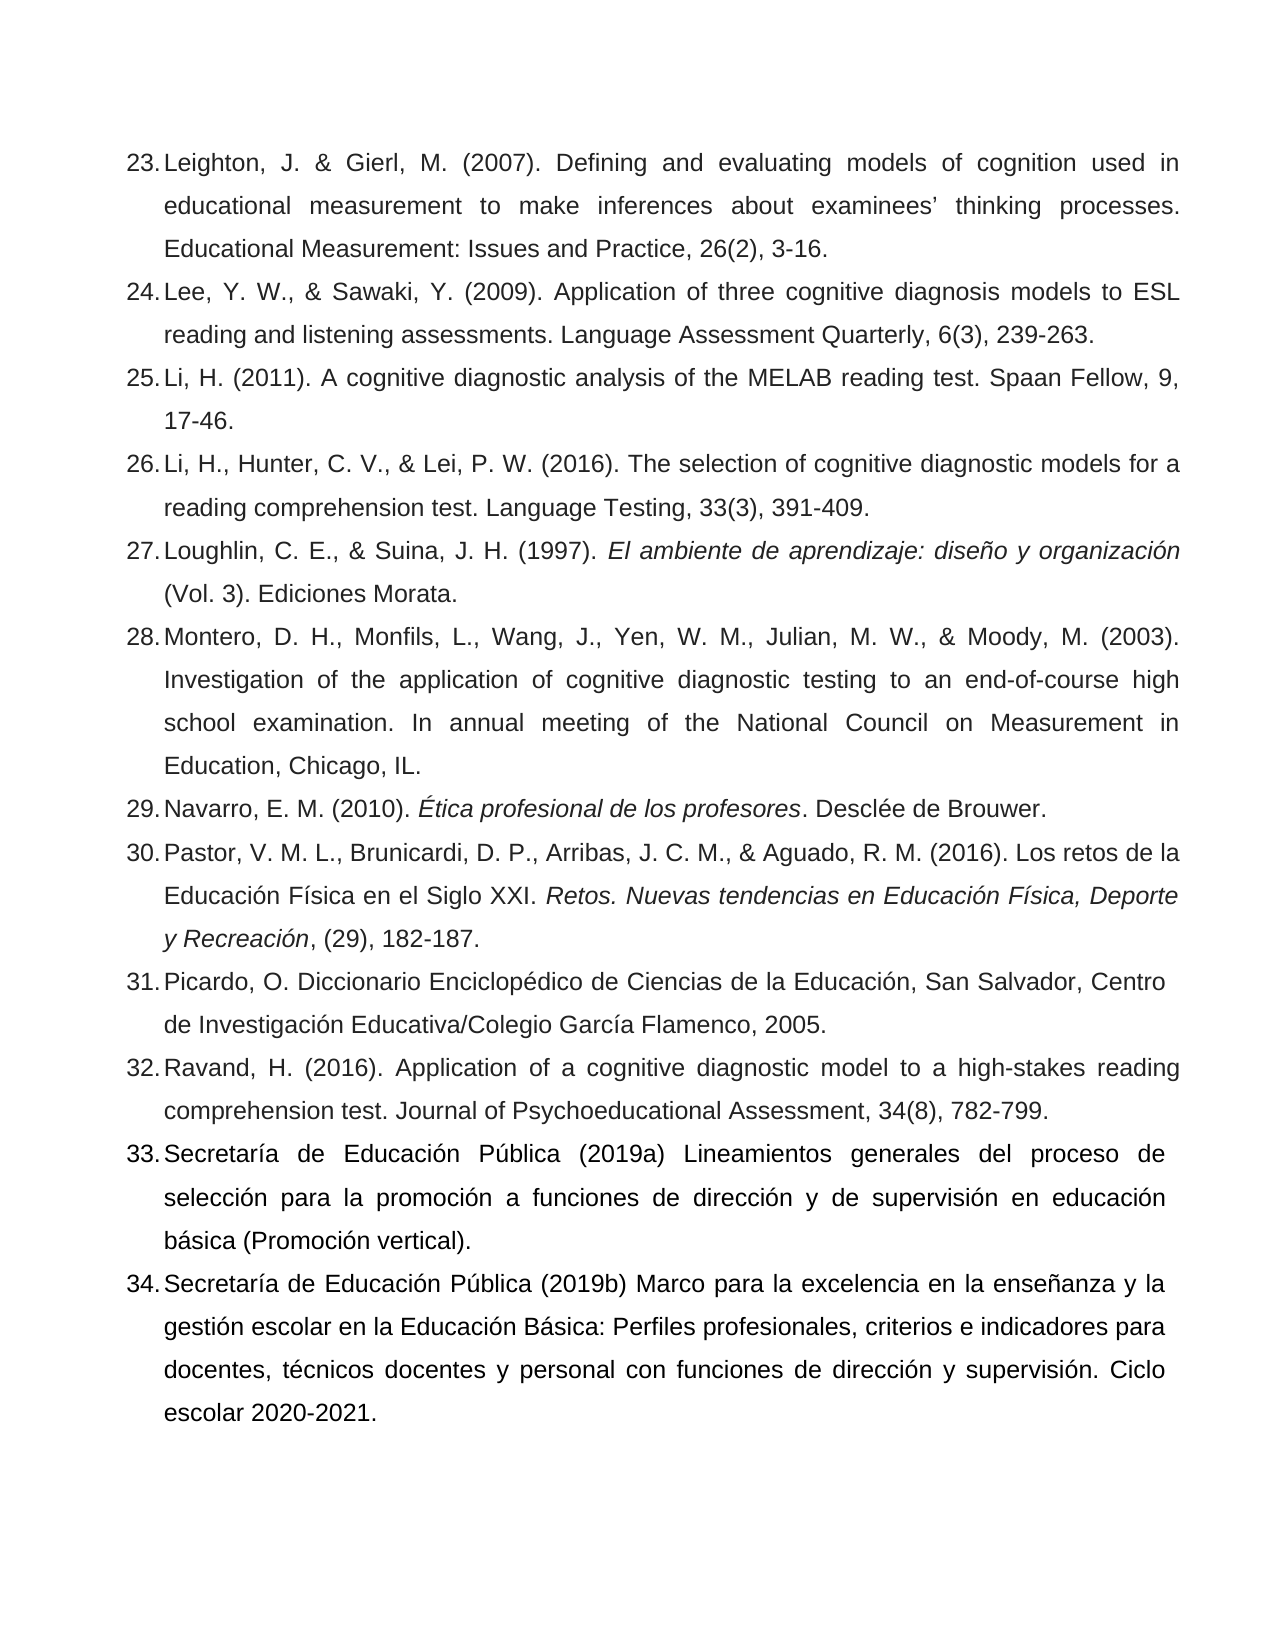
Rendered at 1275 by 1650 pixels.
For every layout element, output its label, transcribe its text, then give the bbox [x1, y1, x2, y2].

list Li, H. (2011). A cognitive diagnostic analysis of the MELAB reading test. Spaan Fellow, 9, 17-46. [126, 363, 1182, 435]
list Secretaría de Educación Pública (2019b) Marco para la excelencia en la enseñanza y la gestión escolar en la Educación Básica: Perfiles profesionales, criterios e indicadores para docentes, técnicos docentes y personal con funciones de dirección y supervisión. Ciclo escolar 2020-2021. [126, 1269, 1167, 1427]
list Leighton, J. & Gierl, M. (2007). Defining and evaluating models of cognition used in educational measurement to make inferences about examinees’ thinking processes. Educational Measurement: Issues and Practice, 26(2), 3-16. [126, 148, 1182, 263]
list Picardo, O. Diccionario Enciclopédico de Ciencias de la Educación, San Salvador, Centro de Investigación Educativa/Colegio García Flamenco, 2005. [126, 967, 1167, 1039]
list Pastor, V. M. L., Brunicardi, D. P., Arribas, J. C. M., & Aguado, R. M. (2016). Los retos de la Educación Física en el Siglo XXI. Retos. Nuevas tendencias en Educación Física, Deporte y Recreación, (29), 182-187. [126, 838, 1182, 953]
list Lee, Y. W., & Sawaki, Y. (2009). Application of three cognitive diagnosis models to ESL reading and listening assessments. Language Assessment Quarterly, 6(3), 239-263. [126, 277, 1182, 349]
list Loughlin, C. E., & Suina, J. H. (1997). El ambiente de aprendizaje: diseño y organización (Vol. 3). Ediciones Morata. [126, 536, 1182, 608]
list Secretaría de Educación Pública (2019a) Lineamientos generales del proceso de selección para la promoción a funciones de dirección y de supervisión en educación básica (Promoción vertical). [126, 1139, 1167, 1254]
list Ravand, H. (2016). Application of a cognitive diagnostic model to a high-stakes reading comprehension test. Journal of Psychoeducational Assessment, 34(8), 782-799. [126, 1053, 1182, 1125]
list Montero, D. H., Monfils, L., Wang, J., Yen, W. M., Julian, M. W., & Moody, M. (2003). Investigation of the application of cognitive diagnostic testing to an end-of-course high school examination. In annual meeting of the National Council on Measurement in Education, Chicago, IL. [126, 622, 1182, 780]
list Navarro, E. M. (2010). Ética profesional de los profesores. Desclée de Brouwer. [126, 794, 1182, 823]
list Li, H., Hunter, C. V., & Lei, P. W. (2016). The selection of cognitive diagnostic models for a reading comprehension test. Language Testing, 33(3), 391-409. [126, 449, 1182, 521]
